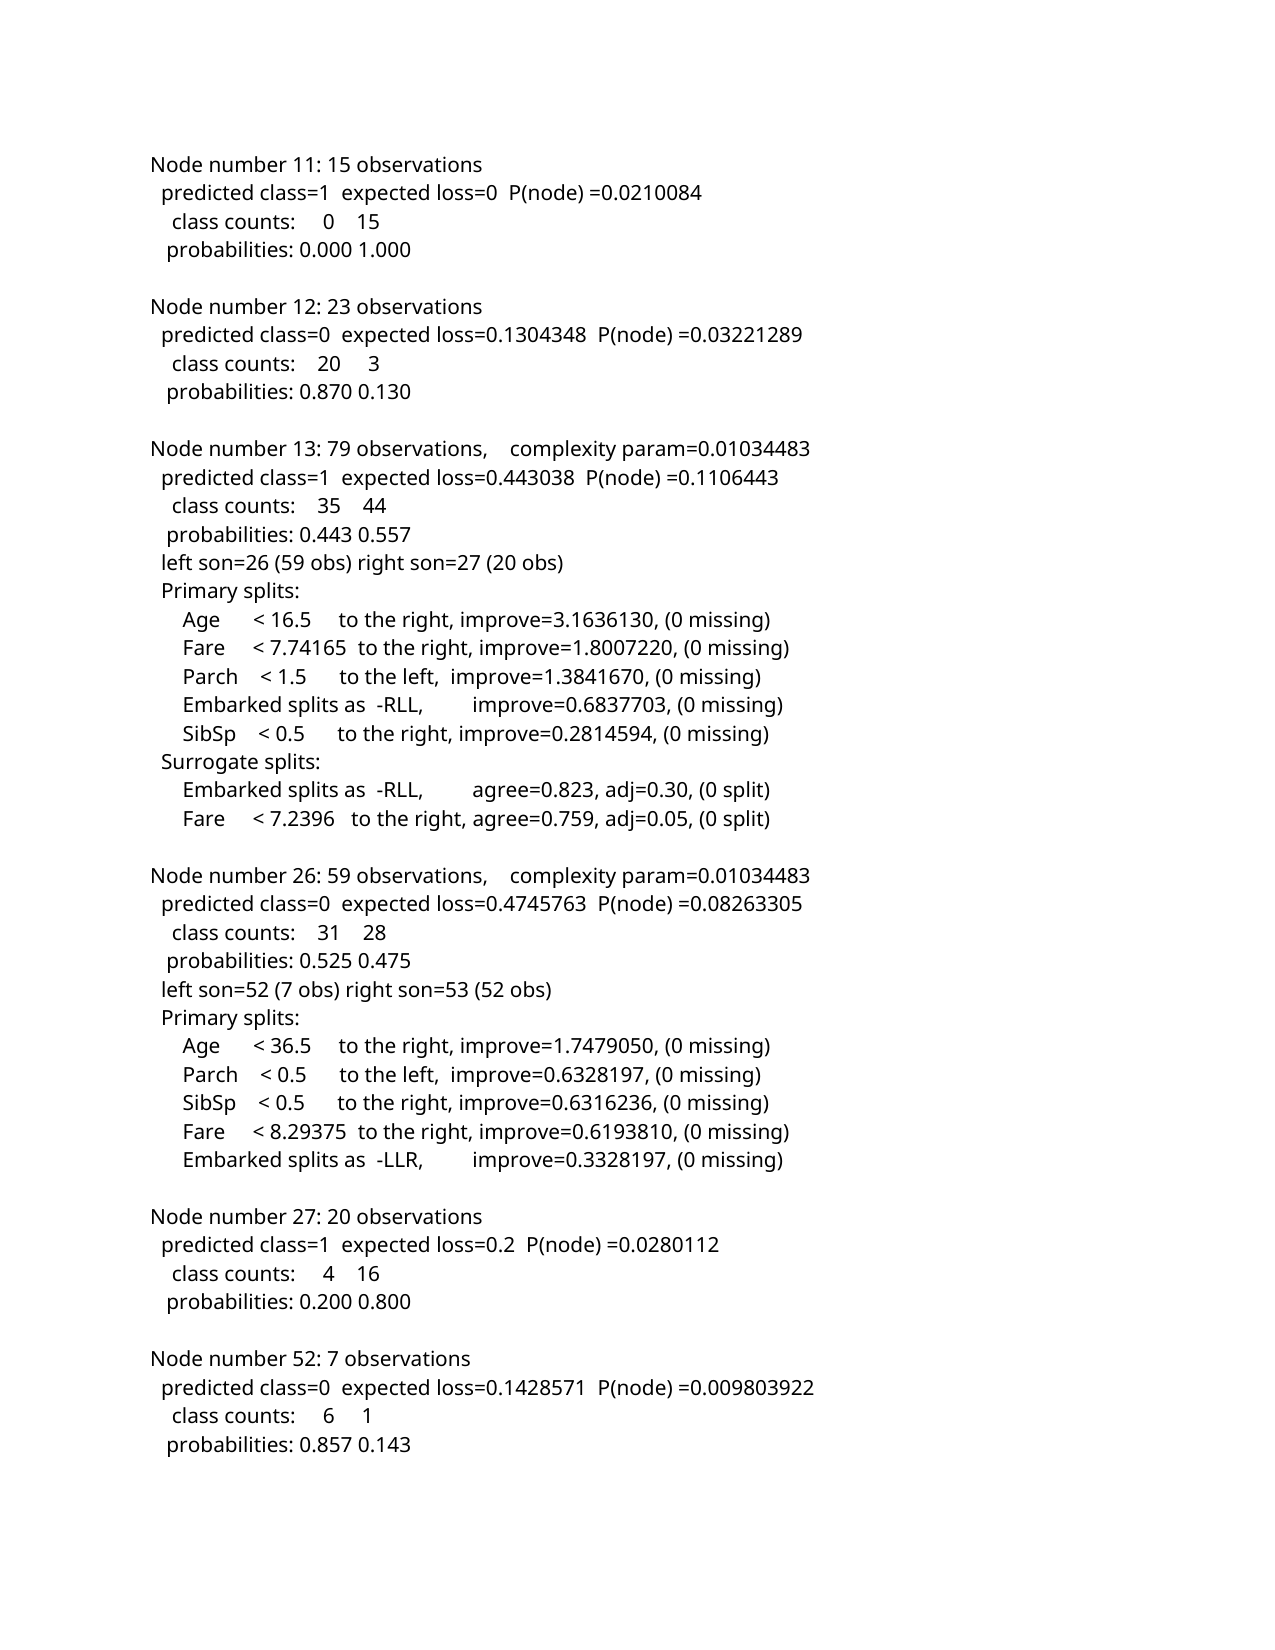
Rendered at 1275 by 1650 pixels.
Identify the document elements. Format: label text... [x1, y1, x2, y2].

text Node number 13: 79 observations, complexity param=0.01034483 [150, 434, 1125, 463]
text Fare < 8.29375 to the right, improve=0.6193810, (0 missing) [150, 1117, 1125, 1145]
text Embarked splits as -RLL, agree=0.823, adj=0.30, (0 split) [150, 776, 1125, 804]
text Surrogate splits: [150, 747, 1125, 776]
text Age < 16.5 to the right, improve=3.1636130, (0 missing) [150, 605, 1125, 633]
text probabilities: 0.443 0.557 [150, 520, 1125, 548]
text Embarked splits as -LLR, improve=0.3328197, (0 missing) [150, 1145, 1125, 1174]
text Primary splits: [150, 577, 1125, 605]
text Embarked splits as -RLL, improve=0.6837703, (0 missing) [150, 690, 1125, 719]
text class counts: 35 44 [150, 491, 1125, 520]
text class counts: 31 28 [150, 918, 1125, 946]
text class counts: 0 15 [150, 207, 1125, 235]
text class counts: 4 16 [150, 1259, 1125, 1287]
text Node number 11: 15 observations [150, 150, 1125, 178]
text predicted class=0 expected loss=0.1304348 P(node) =0.03221289 [150, 321, 1125, 349]
text Node number 27: 20 observations [150, 1202, 1125, 1231]
text Parch < 1.5 to the left, improve=1.3841670, (0 missing) [150, 662, 1125, 690]
text predicted class=1 expected loss=0.443038 P(node) =0.1106443 [150, 463, 1125, 491]
text probabilities: 0.870 0.130 [150, 377, 1125, 406]
text probabilities: 0.200 0.800 [150, 1287, 1125, 1316]
text class counts: 6 1 [150, 1401, 1125, 1430]
text predicted class=1 expected loss=0 P(node) =0.0210084 [150, 178, 1125, 207]
text probabilities: 0.000 1.000 [150, 235, 1125, 264]
text SibSp < 0.5 to the right, improve=0.2814594, (0 missing) [150, 719, 1125, 747]
text Node number 12: 23 observations [150, 292, 1125, 321]
text Parch < 0.5 to the left, improve=0.6328197, (0 missing) [150, 1060, 1125, 1088]
text probabilities: 0.525 0.475 [150, 946, 1125, 975]
text Age < 36.5 to the right, improve=1.7479050, (0 missing) [150, 1032, 1125, 1060]
text Primary splits: [150, 1003, 1125, 1032]
text SibSp < 0.5 to the right, improve=0.6316236, (0 missing) [150, 1088, 1125, 1117]
text predicted class=1 expected loss=0.2 P(node) =0.0280112 [150, 1231, 1125, 1259]
text probabilities: 0.857 0.143 [150, 1430, 1125, 1458]
text left son=52 (7 obs) right son=53 (52 obs) [150, 975, 1125, 1003]
text Fare < 7.74165 to the right, improve=1.8007220, (0 missing) [150, 633, 1125, 662]
text predicted class=0 expected loss=0.4745763 P(node) =0.08263305 [150, 889, 1125, 918]
text Node number 52: 7 observations [150, 1344, 1125, 1373]
text Node number 26: 59 observations, complexity param=0.01034483 [150, 861, 1125, 889]
text left son=26 (59 obs) right son=27 (20 obs) [150, 548, 1125, 577]
text predicted class=0 expected loss=0.1428571 P(node) =0.009803922 [150, 1373, 1125, 1401]
text Fare < 7.2396 to the right, agree=0.759, adj=0.05, (0 split) [150, 804, 1125, 832]
text class counts: 20 3 [150, 349, 1125, 377]
